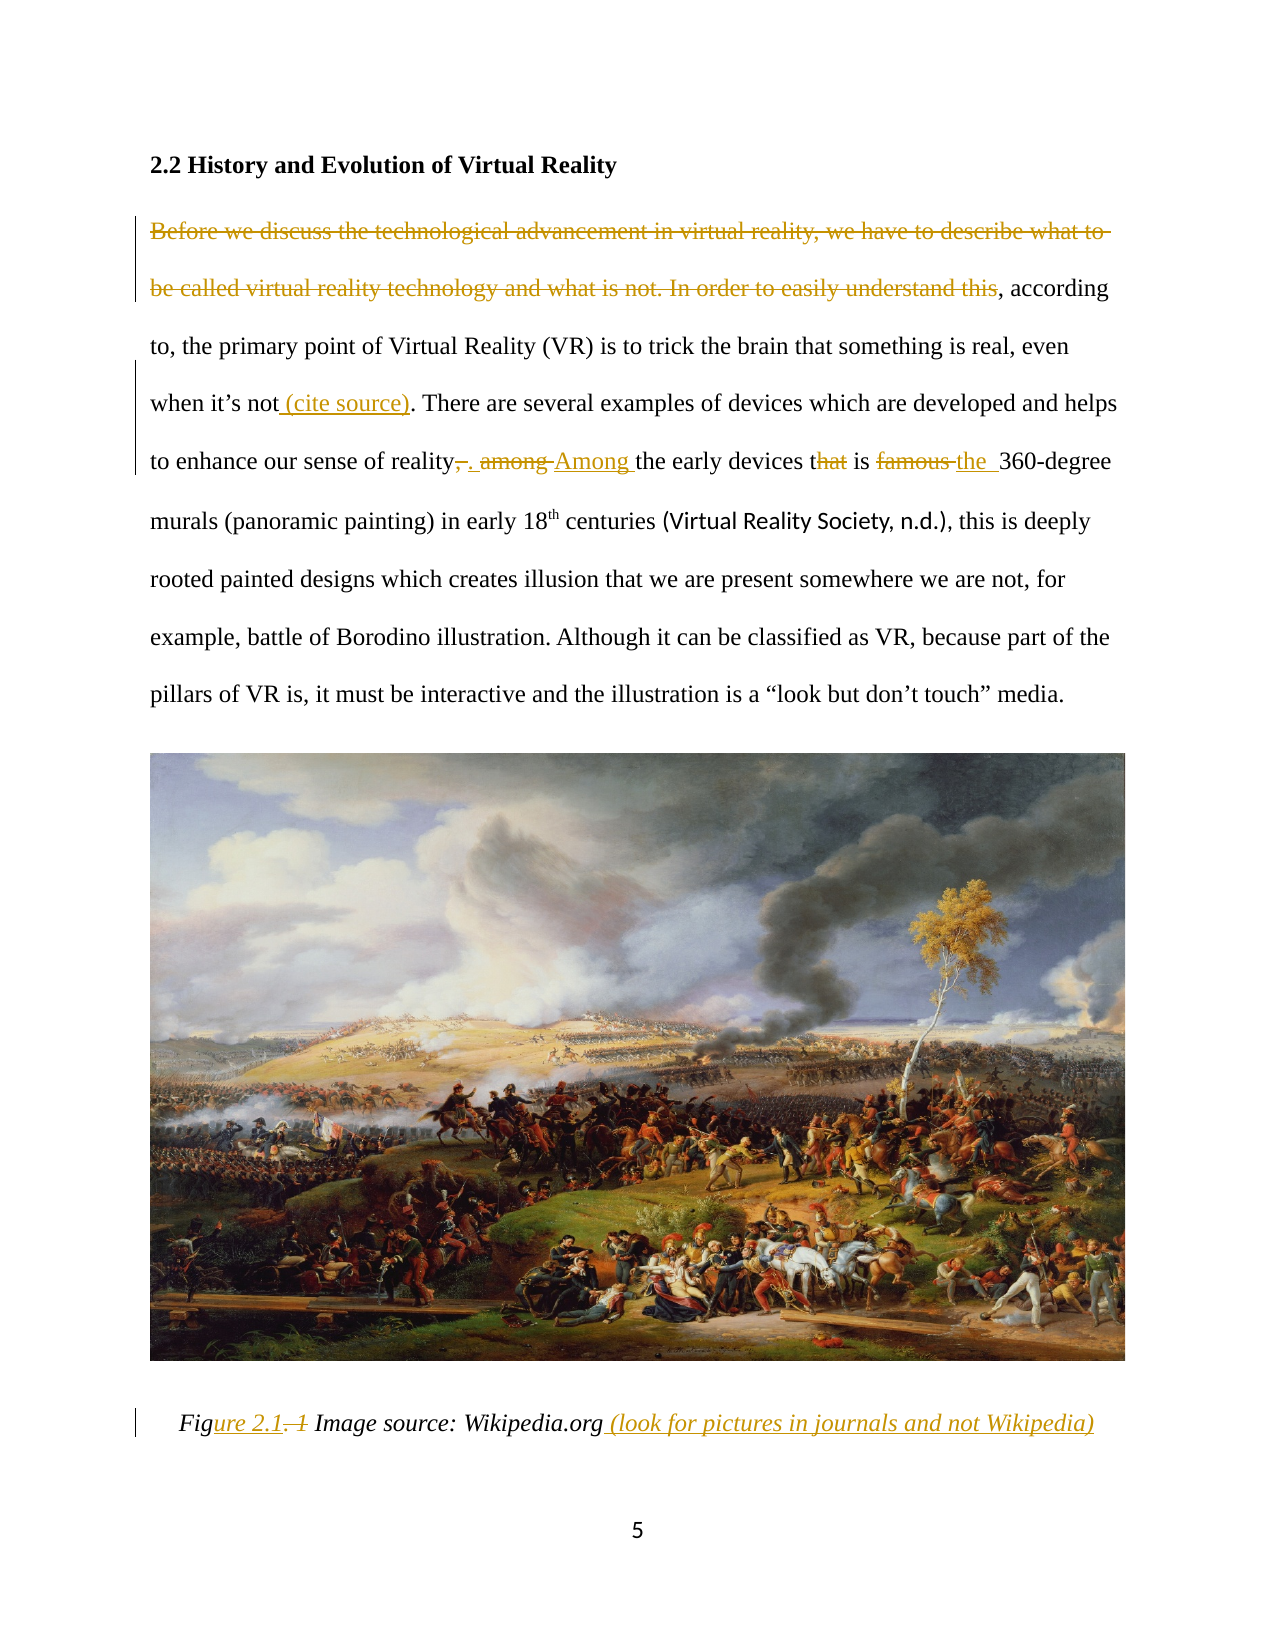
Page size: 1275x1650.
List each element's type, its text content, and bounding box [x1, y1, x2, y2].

subtitle History and Evolution of Virtual Reality [150, 150, 1125, 179]
text , according to, the primary point of Virtual Reality (VR) is to trick the brain that something is real, even when it’s not. There are several examples of devices which are developed and helps to enhance our sense of realitythe early devices t is 360-degree murals (panoramic painting) in early 18th centuries (Virtual Reality Society, n.d.), this is deeply rooted painted designs which creates illusion that we are present somewhere we are not, for example, battle of Borodino illustration. Although it can be classified as VR, because part of the pillars of VR is, it must be interactive and the illustration is a “look but don’t touch” media. [150, 216, 1125, 708]
picture [150, 753, 1125, 1361]
text Fig Image source: Wikipedia.org [150, 1408, 1125, 1437]
